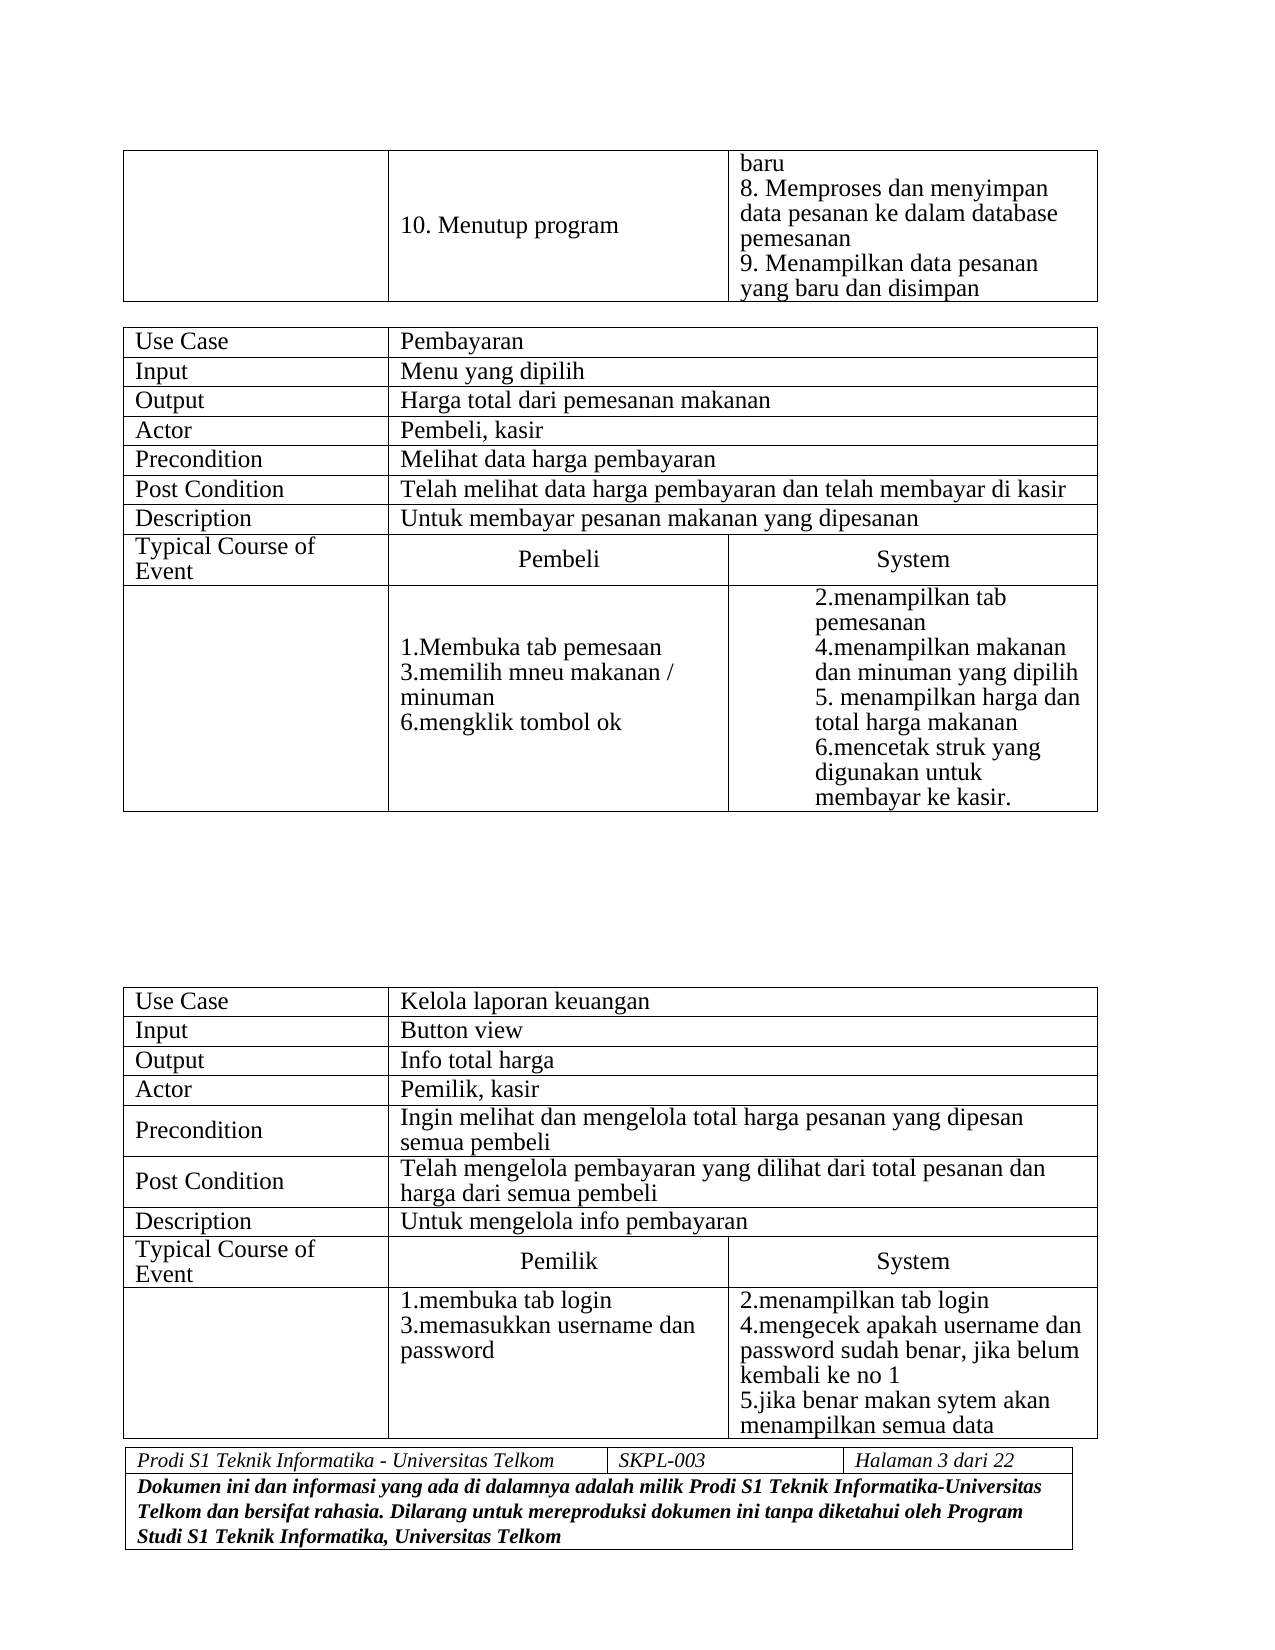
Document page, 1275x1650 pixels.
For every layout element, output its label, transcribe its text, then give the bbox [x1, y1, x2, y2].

table_cell Output [124, 387, 388, 416]
table_cell System [729, 535, 1097, 584]
table_cell Precondition [124, 1106, 388, 1156]
table_cell Input [124, 1017, 388, 1046]
table_cell Button view [389, 1017, 1097, 1046]
table_header Use Case [124, 988, 388, 1016]
table_cell Telah mengelola pembayaran yang dilihat dari total pesanan dan harga dari semua pembeli [389, 1157, 1097, 1207]
table_cell Description [124, 1208, 388, 1236]
table_cell Post Condition [124, 476, 388, 504]
table_header Use Case [124, 328, 388, 357]
table_cell Telah melihat data harga pembayaran dan telah membayar di kasir [389, 476, 1097, 504]
table_cell Description [124, 505, 388, 533]
table_cell Pemilik, kasir [389, 1076, 1097, 1104]
table_cell 1.Membuka tab pemesaan 3.memilih mneu makanan / minuman 6.mengklik tombol ok [389, 586, 728, 811]
table_cell Input [124, 358, 388, 386]
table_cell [729, 151, 1097, 301]
table_cell Ingin melihat dan mengelola total harga pesanan yang dipesan semua pembeli [389, 1106, 1097, 1156]
table_cell Post Condition [124, 1157, 388, 1207]
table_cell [729, 1288, 1097, 1438]
table_cell Actor [124, 1076, 388, 1104]
table_header Kelola laporan keuangan [389, 988, 1097, 1016]
table_header Pembayaran [389, 328, 1097, 357]
table_cell [124, 1288, 388, 1438]
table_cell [389, 1288, 728, 1438]
table_cell Precondition [124, 446, 388, 474]
table_cell Untuk membayar pesanan makanan yang dipesanan [389, 505, 1097, 533]
table_cell Harga total dari pemesanan makanan [389, 387, 1097, 416]
table_cell Actor [124, 417, 388, 445]
table_cell Pembeli [389, 535, 728, 584]
table_cell System [729, 1237, 1097, 1287]
table_cell Typical Course of Event [124, 535, 388, 584]
table_cell Untuk mengelola info pembayaran [389, 1208, 1097, 1236]
table_cell [124, 586, 388, 811]
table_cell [389, 151, 728, 301]
table_cell Pemilik [389, 1237, 728, 1287]
table_cell 2.menampilkan tab pemesanan 4.menampilkan makanan dan minuman yang dipilih 5. menampilkan harga dan total harga makanan 6.mencetak struk yang digunakan untuk membayar ke kasir. [729, 586, 1097, 811]
table_cell Melihat data harga pembayaran [389, 446, 1097, 474]
table_cell Info total harga [389, 1047, 1097, 1075]
table_cell Menu yang dipilih [389, 358, 1097, 386]
table_cell Typical Course of Event [124, 1237, 388, 1287]
table_cell Pembeli, kasir [389, 417, 1097, 445]
table_cell Output [124, 1047, 388, 1075]
